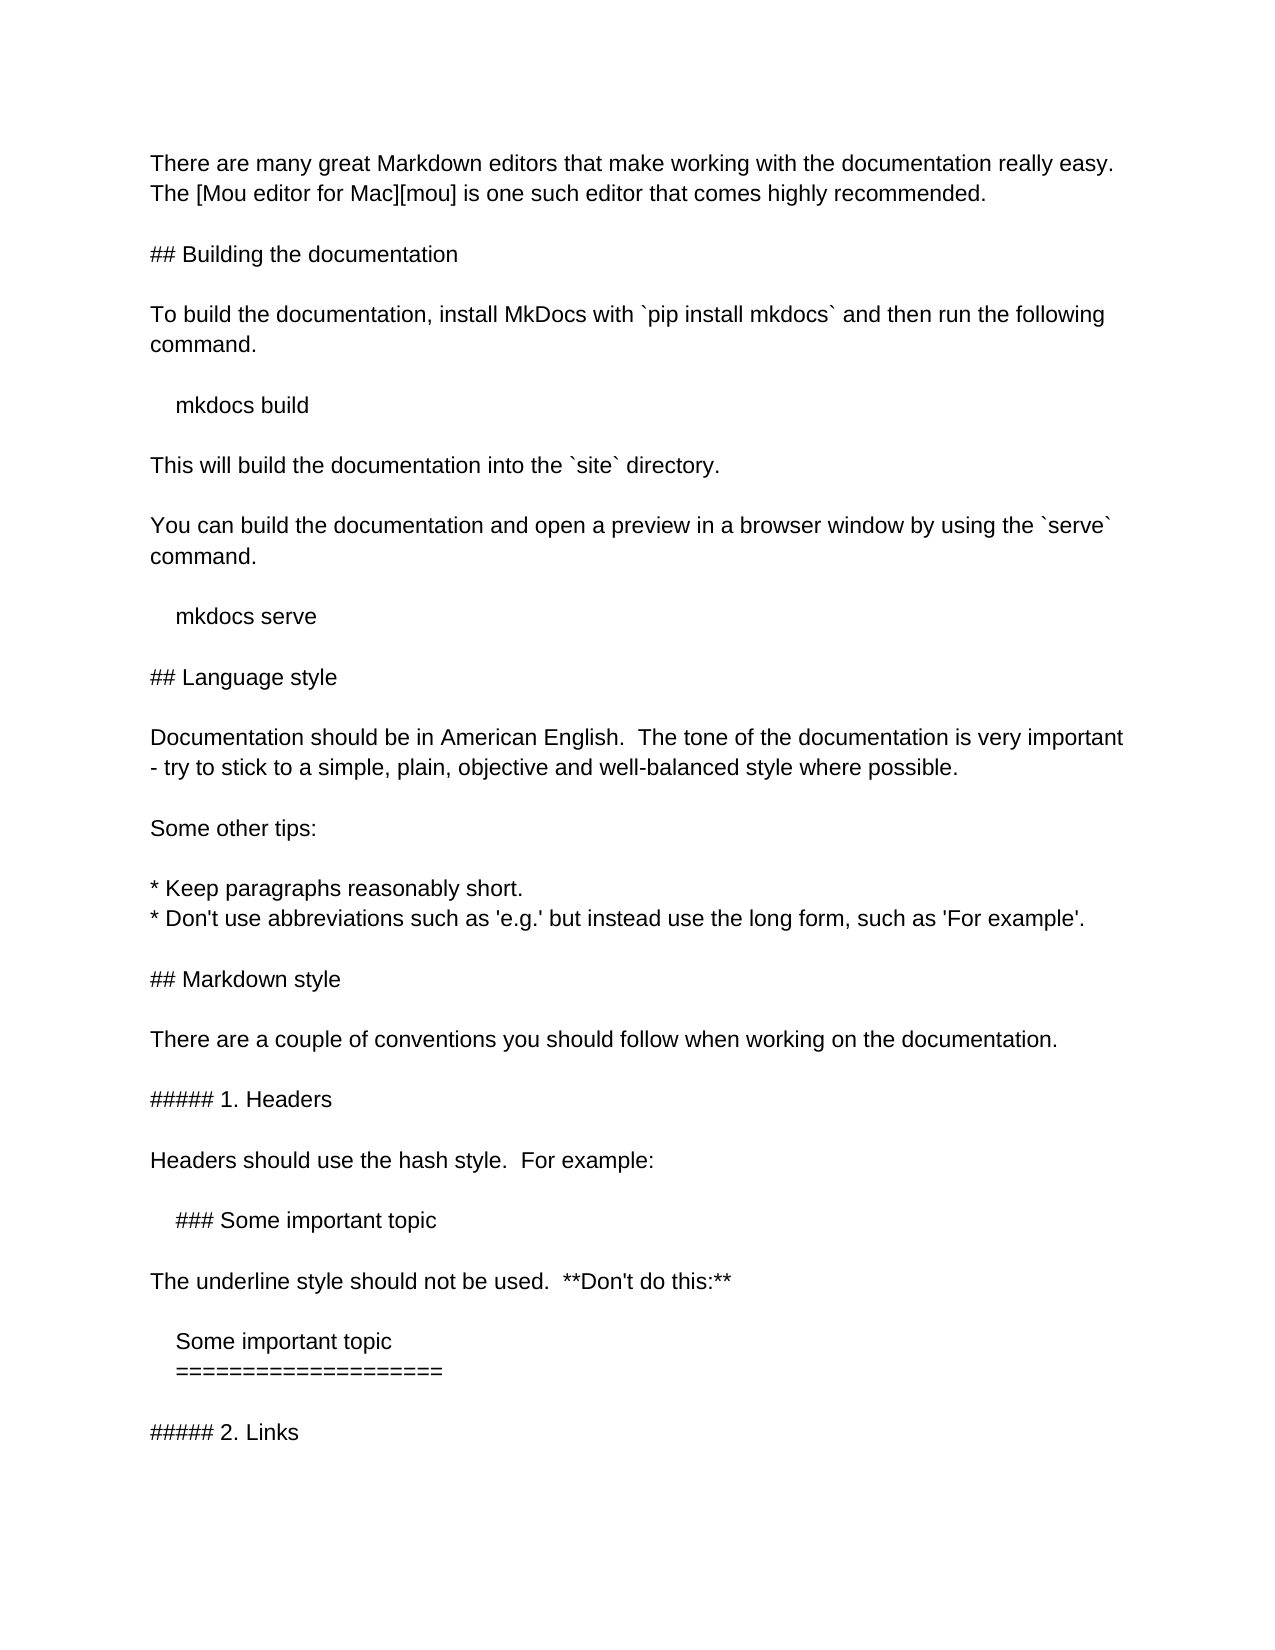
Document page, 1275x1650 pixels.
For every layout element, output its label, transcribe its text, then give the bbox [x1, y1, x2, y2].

text ##### 2. Links [150, 1419, 1125, 1445]
text * Keep paragraphs reasonably short. [150, 875, 1125, 901]
text There are a couple of conventions you should follow when working on the documentation. [150, 1026, 1125, 1052]
text ==================== [150, 1358, 1125, 1385]
text Documentation should be in American English. The tone of the documentation is very important - try to stick to a simple, plain, objective and well-balanced style where possible. [150, 724, 1125, 781]
text Headers should use the hash style. For example: [150, 1147, 1125, 1173]
text Some other tips: [150, 814, 1125, 841]
text mkdocs build [150, 392, 1125, 418]
text ## Language style [150, 663, 1125, 690]
text ##### 1. Headers [150, 1086, 1125, 1113]
text * Don't use abbreviations such as 'e.g.' but instead use the long form, such as 'For example'. [150, 905, 1125, 932]
text ## Building the documentation [150, 241, 1125, 267]
text This will build the documentation into the `site` directory. [150, 452, 1125, 478]
text You can build the documentation and open a preview in a browser window by using the `serve` command. [150, 512, 1125, 569]
text ### Some important topic [150, 1207, 1125, 1234]
text mkdocs serve [150, 603, 1125, 629]
text ## Markdown style [150, 966, 1125, 992]
text To build the documentation, install MkDocs with `pip install mkdocs` and then run the following command. [150, 301, 1125, 358]
text There are many great Markdown editors that make working with the documentation really easy. The [Mou editor for Mac][mou] is one such editor that comes highly recommended. [150, 150, 1125, 207]
text Some important topic [150, 1328, 1125, 1354]
text The underline style should not be used. **Don't do this:** [150, 1268, 1125, 1294]
